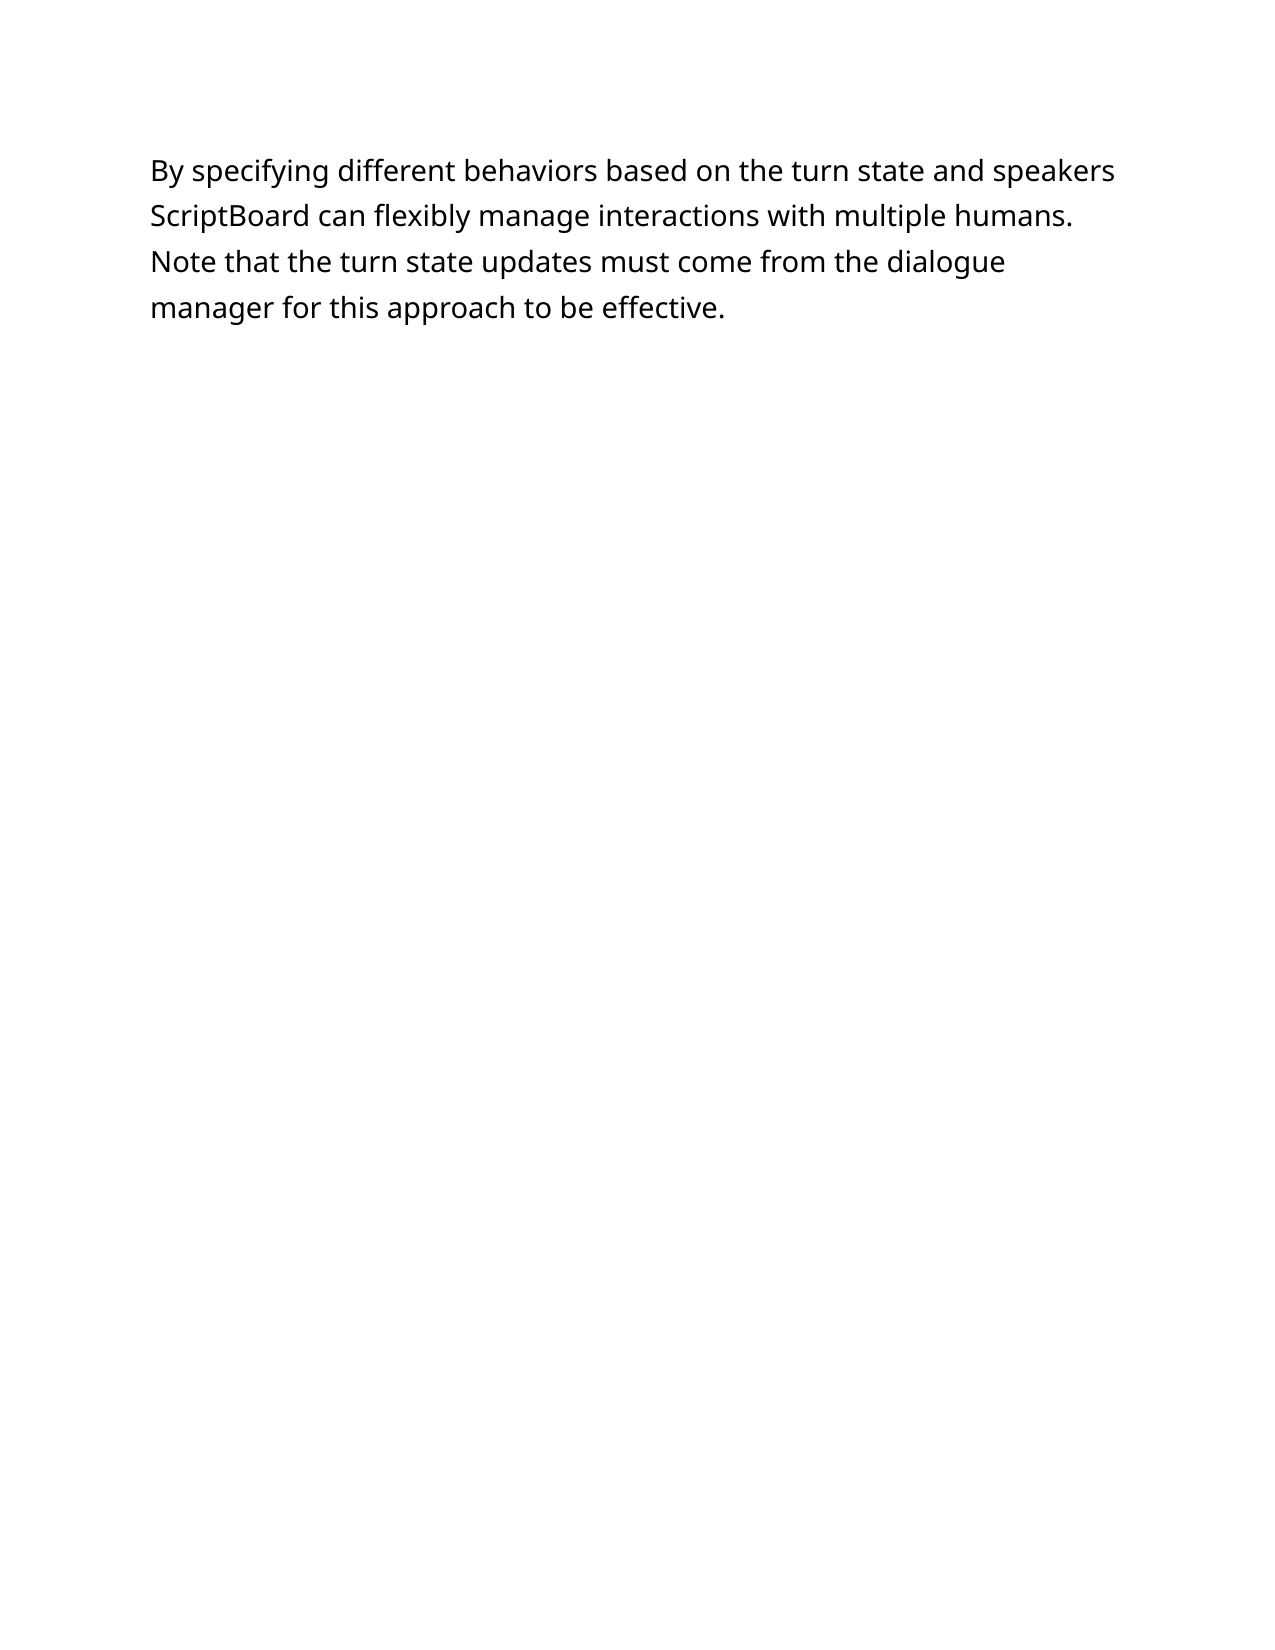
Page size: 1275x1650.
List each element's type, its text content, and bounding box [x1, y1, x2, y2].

text By specifying different behaviors based on the turn state and speakers ScriptBoard can flexibly manage interactions with multiple humans. Note that the turn state updates must come from the dialogue manager for this approach to be effective. [150, 150, 1125, 327]
